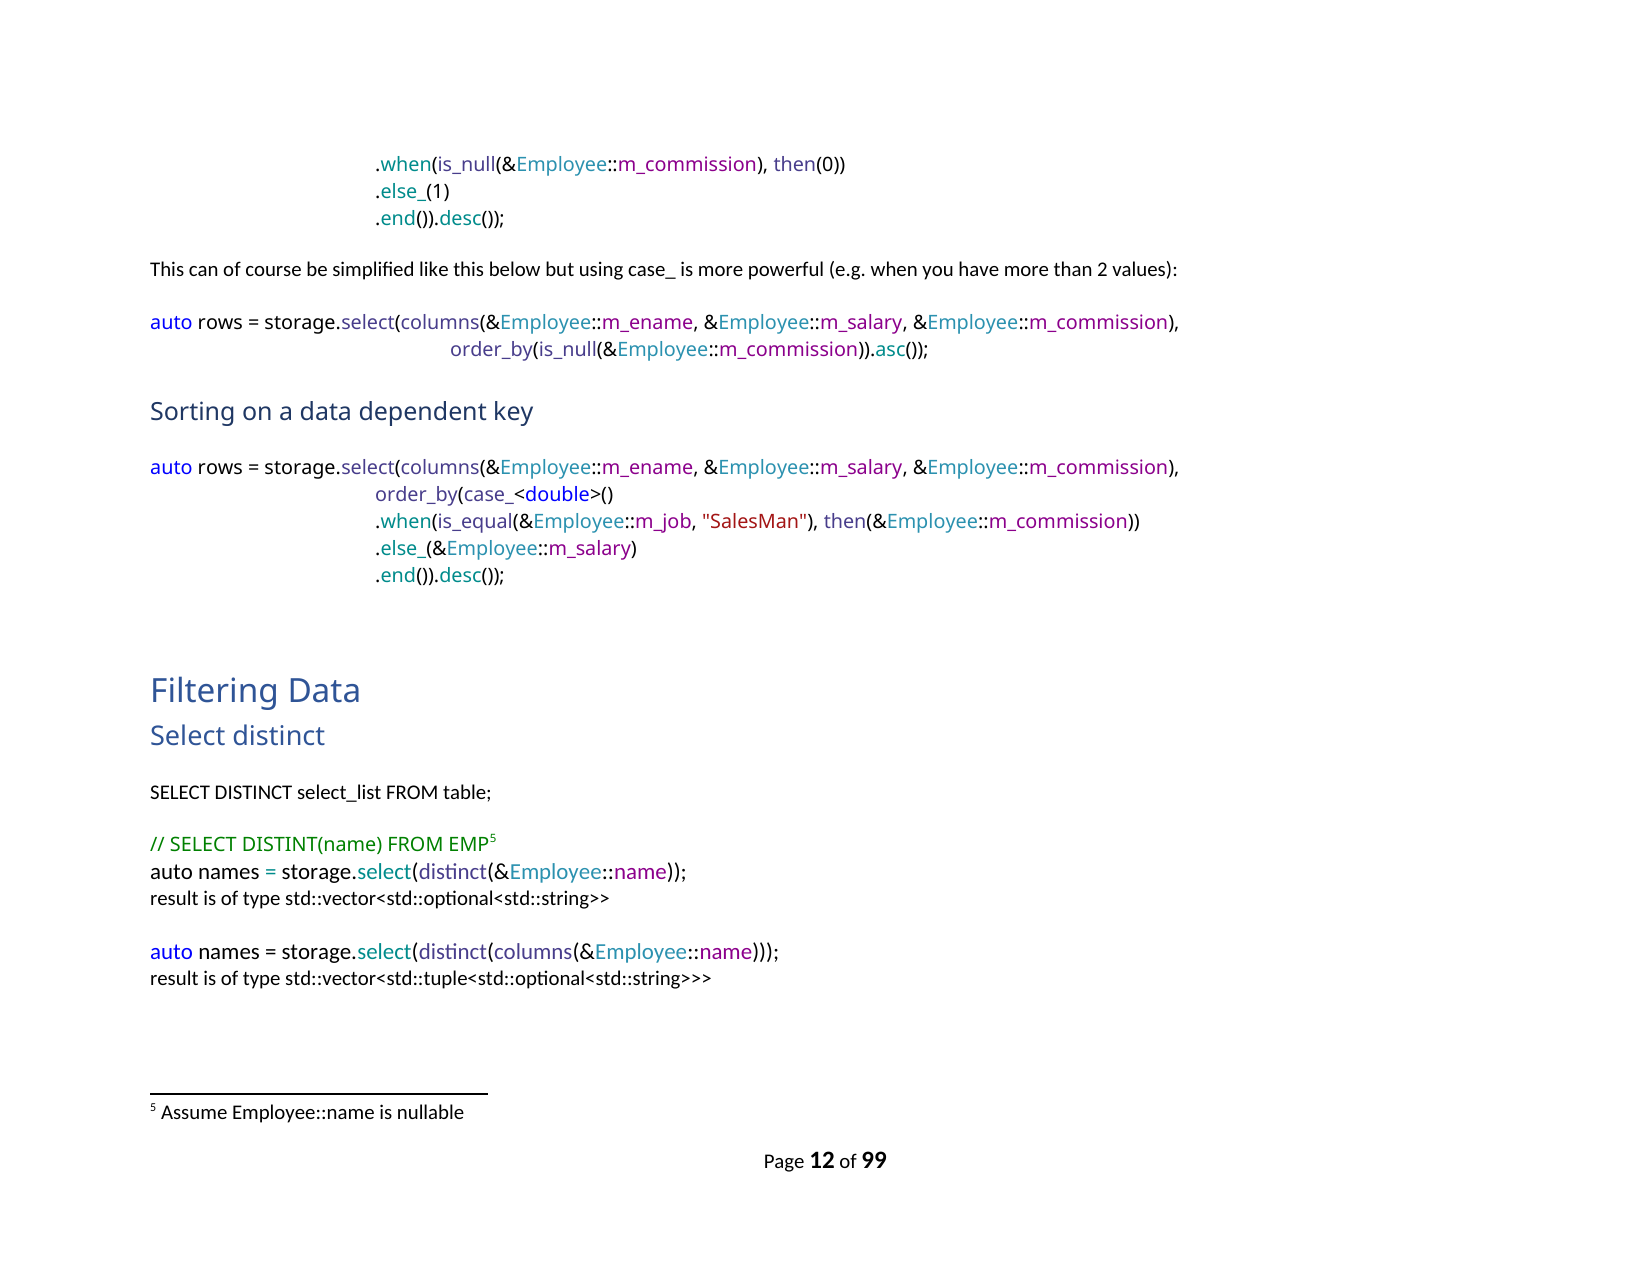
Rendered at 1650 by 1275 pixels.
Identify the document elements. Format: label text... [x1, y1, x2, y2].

subtitle Filtering Data [150, 667, 1500, 713]
subtitle Sorting on a data dependent key [150, 394, 1500, 428]
text auto names = storage.select(distinct(&Employee::name)); [150, 857, 1500, 885]
text .end()).desc()); [300, 204, 1500, 231]
text order_by(is_null(&Employee::m_commission)).asc()); [375, 336, 1500, 363]
text .end()).desc()); [300, 561, 1500, 588]
text result is of type std::vector<std::optional<std::string>> [150, 885, 1500, 910]
subtitle Select distinct [150, 717, 1500, 754]
text auto rows = storage.select(columns(&Employee::m_ename, &Employee::m_salary, &Employee::m_commission), [150, 453, 1500, 480]
text .else_(1) [300, 177, 1500, 204]
text .when(is_equal(&Employee::m_job, "SalesMan"), then(&Employee::m_commission)) [300, 507, 1500, 534]
text .else_(&Employee::m_salary) [300, 534, 1500, 561]
text SELECT DISTINCT select_list FROM table; [150, 779, 1500, 804]
text order_by(case_<double>() [150, 480, 1500, 507]
text .when(is_null(&Employee::m_commission), then(0)) [300, 150, 1500, 177]
text This can of course be simplified like this below but using case_ is more powerful (e.g. when you have more than 2 values): [150, 256, 1500, 282]
text auto names = storage.select(distinct(columns(&Employee::name))); [150, 937, 1500, 965]
text auto rows = storage.select(columns(&Employee::m_ename, &Employee::m_salary, &Employee::m_commission), [150, 309, 1500, 336]
text // SELECT DISTINT(name) FROM EMP [150, 830, 1500, 857]
text result is of type std::vector<std::tuple<std::optional<std::string>>> [150, 965, 1500, 991]
